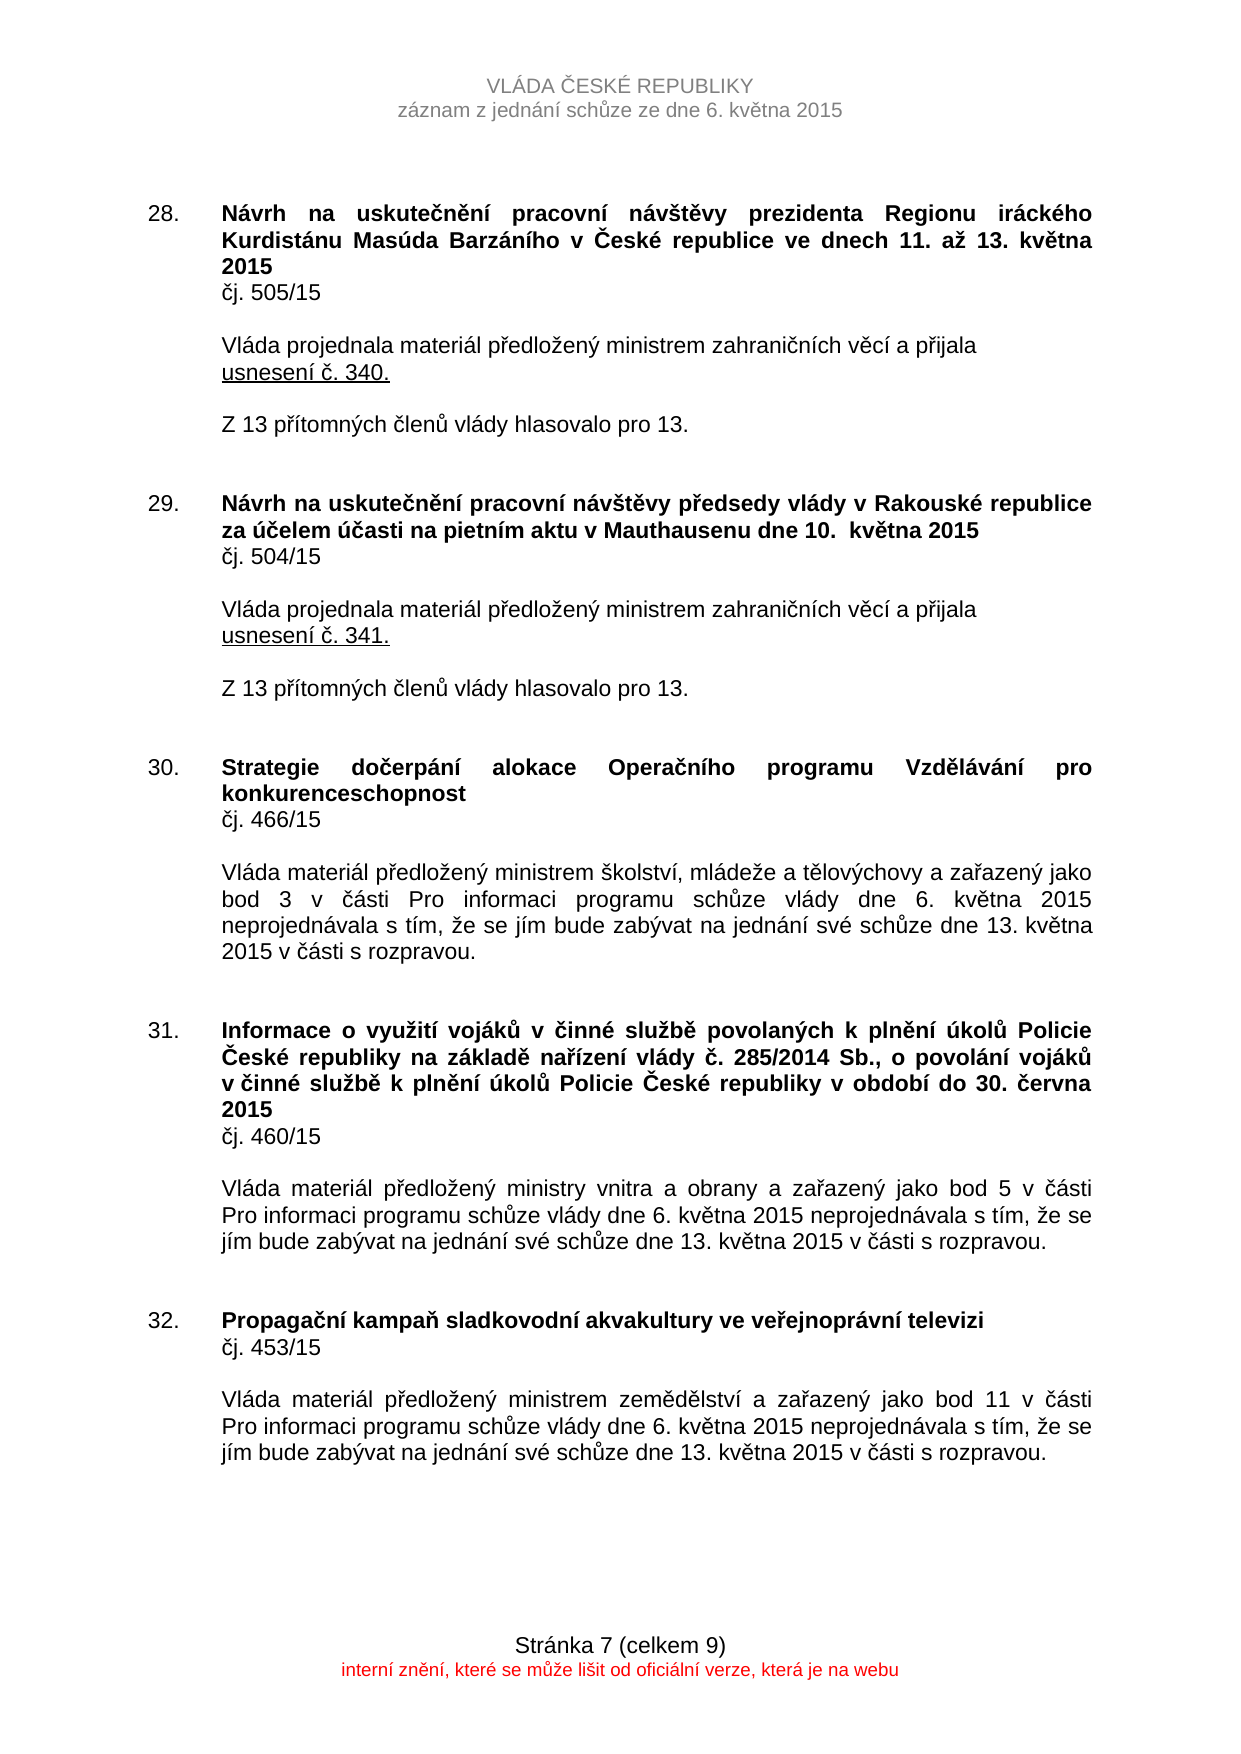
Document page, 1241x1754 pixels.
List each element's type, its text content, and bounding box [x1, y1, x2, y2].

text čj. 504/15 [148, 543, 1093, 569]
text Z 13 přítomných členů vlády hlasovalo pro 13. [148, 411, 1093, 437]
text Z 13 přítomných členů vlády hlasovalo pro 13. [148, 675, 1093, 701]
text Vláda projednala materiál předložený ministrem zahraničních věcí a přijala [148, 596, 1093, 622]
text Vláda materiál předložený ministrem školství‚ mládeže a tělovýchovy a zařazený jako bod 3 v části Pro informaci programu schůze vlády dne 6. května 2015 neprojednávala s tím, že se jím bude zabývat na jednání své schůze dne 13. května 2015 v části s rozpravou. [148, 859, 1093, 964]
text Vláda materiál předložený ministry vnitra a obrany a zařazený jako bod 5 v části Pro informaci programu schůze vlády dne 6. května 2015 neprojednávala s tím, že se jím bude zabývat na jednání své schůze dne 13. května 2015 v části s rozpravou. [148, 1175, 1093, 1254]
text čj. 466/15 [148, 806, 1093, 833]
text Vláda materiál předložený ministrem zemědělství a zařazený jako bod 11 v části Pro informaci programu schůze vlády dne 6. května 2015 neprojednávala s tím, že se jím bude zabývat na jednání své schůze dne 13. května 2015 v části s rozpravou. [148, 1386, 1093, 1465]
text 32. Propagační kampaň sladkovodní akvakultury ve veřejnoprávní televizi [148, 1307, 1093, 1333]
text usnesení č. 340. [148, 358, 1093, 385]
text 28. Návrh na uskutečnění pracovní návštěvy prezidenta Regionu iráckého Kurdistánu Masúda Barzáního v České republice ve dnech 11. až 13. května 2015 [148, 200, 1093, 279]
text 30. Strategie dočerpání alokace Operačního programu Vzdělávání pro konkurenceschopnost [148, 754, 1093, 806]
text 29. Návrh na uskutečnění pracovní návštěvy předsedy vlády v Rakouské republice za účelem účasti na pietním aktu v Mauthausenu dne 10. května 2015 [148, 490, 1093, 543]
text 31. Informace o využití vojáků v činné službě povolaných k plnění úkolů Policie České republiky na základě nařízení vlády č. 285/2014 Sb., o povolání vojáků v činné službě k plnění úkolů Policie České republiky v období do 30. června 2015 [148, 1017, 1093, 1123]
text čj. 453/15 [148, 1333, 1093, 1360]
text čj. 505/15 [148, 279, 1093, 306]
text čj. 460/15 [148, 1123, 1093, 1149]
text usnesení č. 341. [148, 622, 1093, 648]
text Vláda projednala materiál předložený ministrem zahraničních věcí a přijala [148, 332, 1093, 358]
